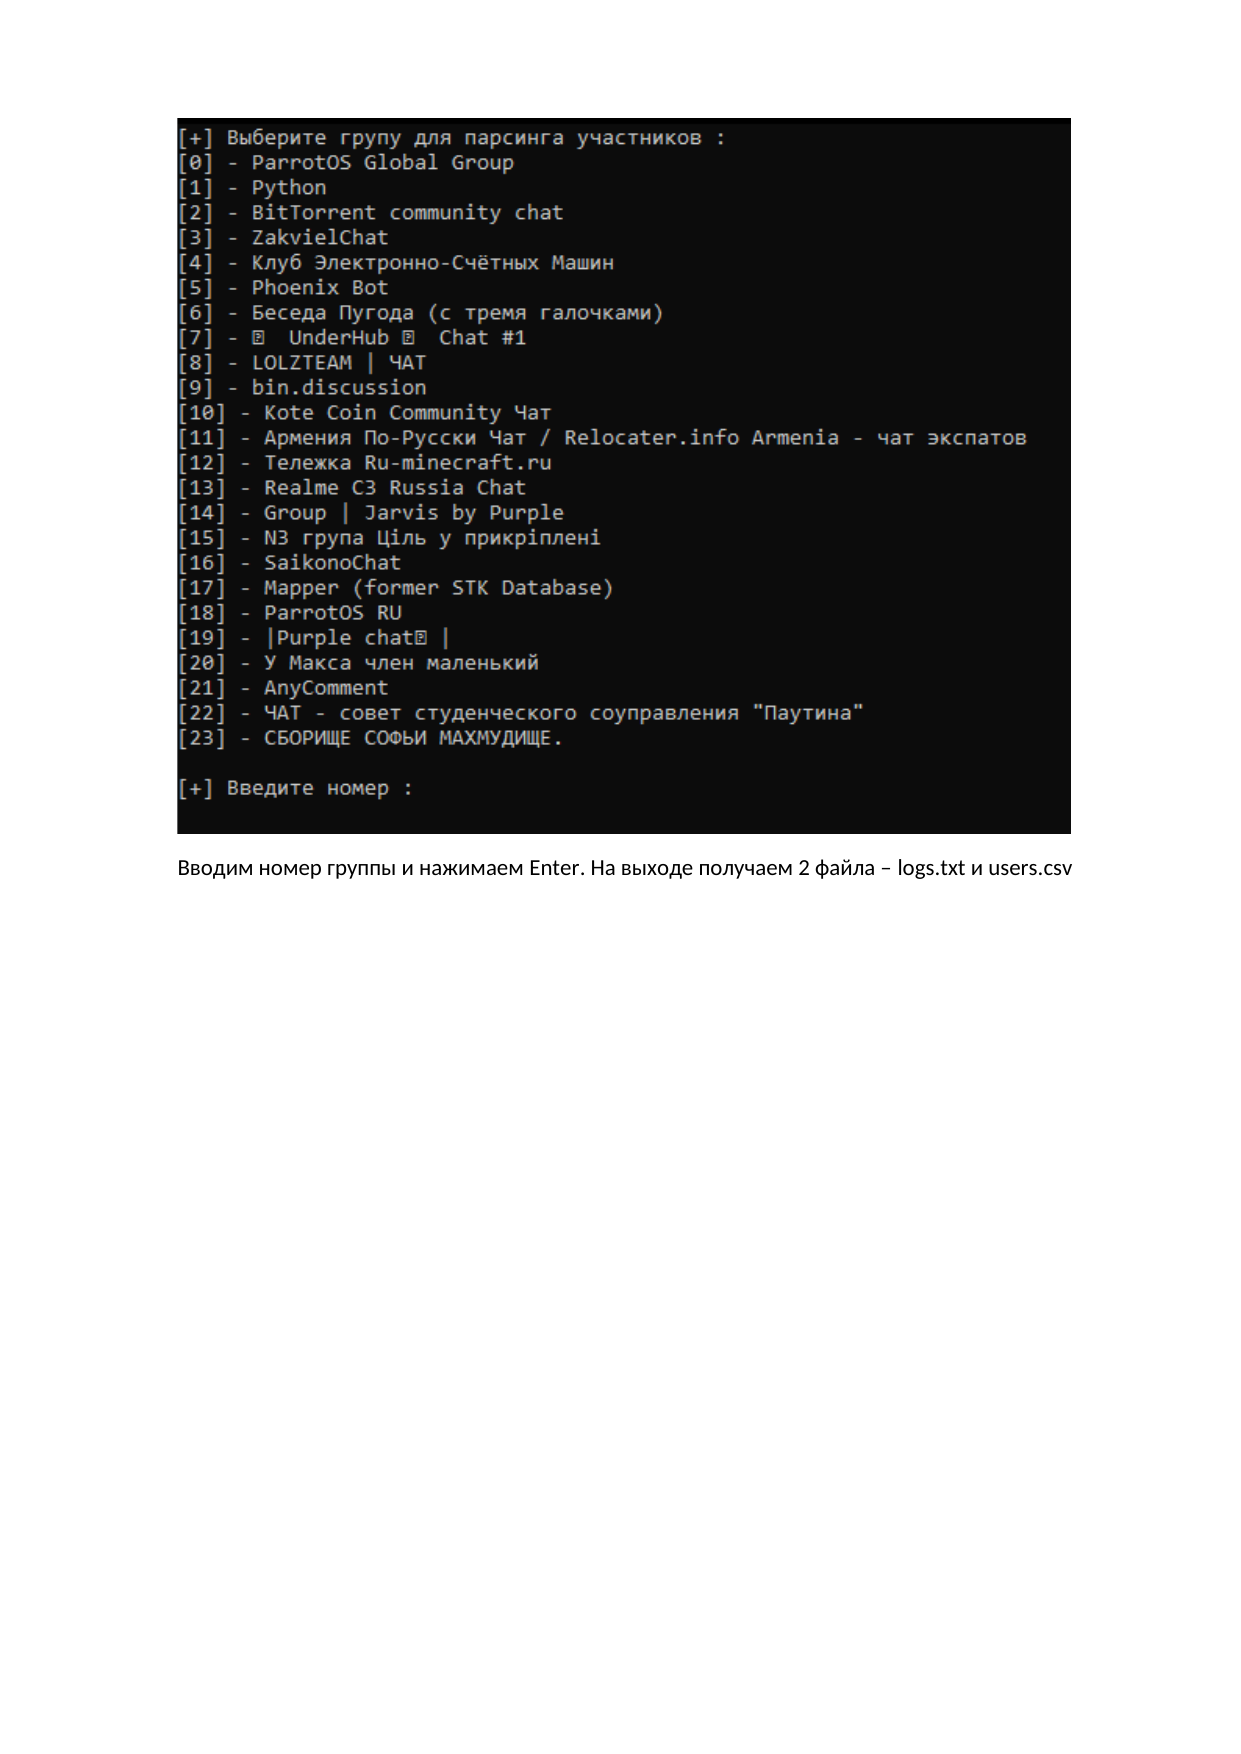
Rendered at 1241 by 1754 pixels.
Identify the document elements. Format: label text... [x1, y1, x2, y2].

picture [177, 118, 1071, 834]
text Вводим номер группы и нажимаем Enter. На выходе получаем 2 файла – logs.txt и users.csv [177, 853, 1152, 881]
